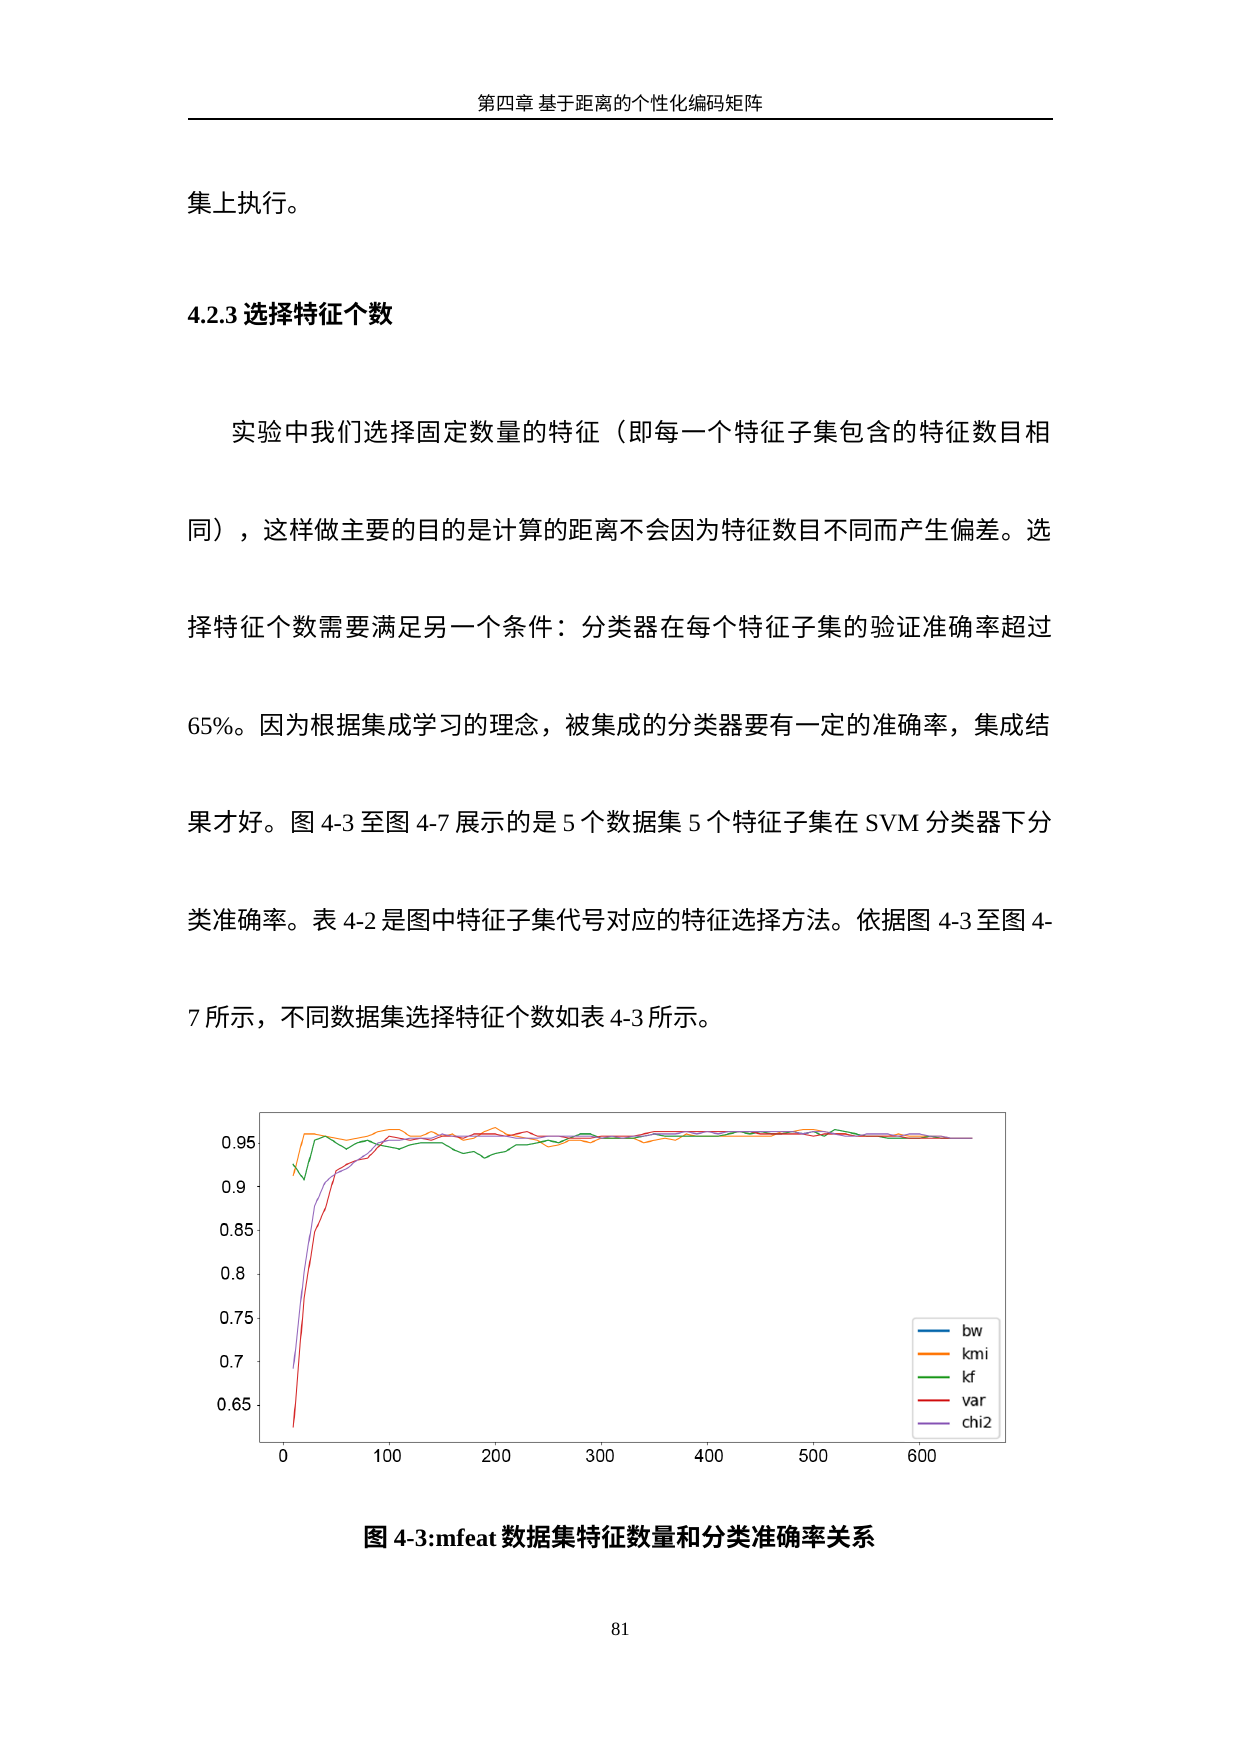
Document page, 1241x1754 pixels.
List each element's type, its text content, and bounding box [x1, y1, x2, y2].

subtitle 4.2.3 选择特征个数 [187, 280, 1053, 345]
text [187, 169, 1053, 234]
text 图4-3:mfeat数据集特征数量和分类准确率关系 [187, 1503, 1053, 1568]
text 实验中我们选择固定数量的特征（即每一个特征子集包含的特征数目相同），这样做主要的目的是计算的距离不会因为特征数目不同而产生偏差。选择特征个数需要满足另一个条件：分类器在每个特征子集的验证准确率超过65%。因为根据集成学习的理念，被集成的分类器要有一定的准确率，集成结果才好。图4-3至图4-7展示的是5个数据集5个特征子集在SVM分类器下分类准确率。表4-2是图中特征子集代号对应的特征选择方法。依据图4-3至图4-7所示，不同数据集选择特征个数如表4-3所示。 [187, 398, 1053, 1048]
picture [187, 1066, 1053, 1489]
